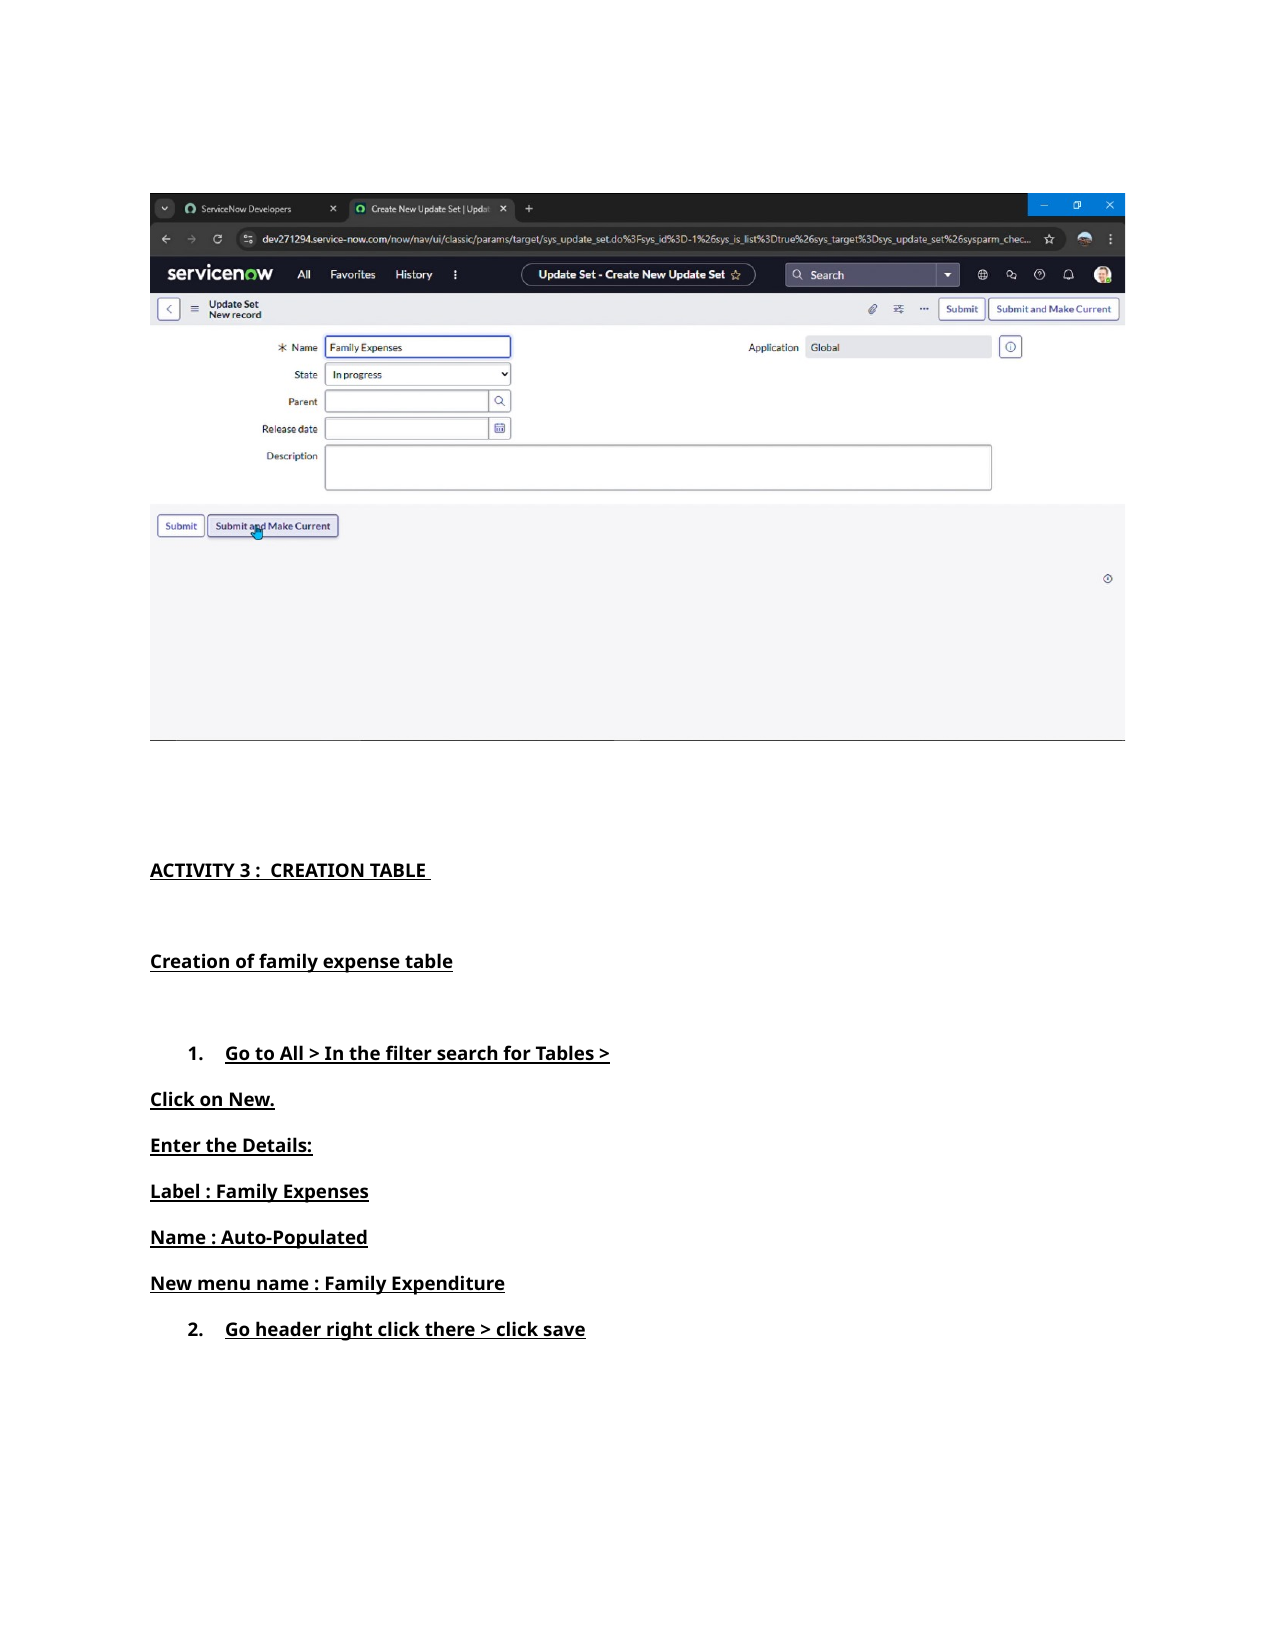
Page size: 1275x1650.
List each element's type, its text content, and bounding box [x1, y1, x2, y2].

text Label : Family Expenses [150, 1178, 1125, 1204]
picture [150, 193, 1125, 741]
text ACTIVITY 3 : CREATION TABLE [150, 857, 1125, 882]
list Go header right click there > click save [187, 1316, 1125, 1342]
text Click on New. [150, 1087, 1125, 1112]
text Name : Auto-Populated [150, 1224, 1125, 1250]
text Creation of family expense table [150, 949, 1125, 974]
list Go to All > In the filter search for Tables > [187, 1041, 1125, 1066]
text New menu name : Family Expenditure [150, 1270, 1125, 1296]
text Enter the Details: [150, 1132, 1125, 1158]
